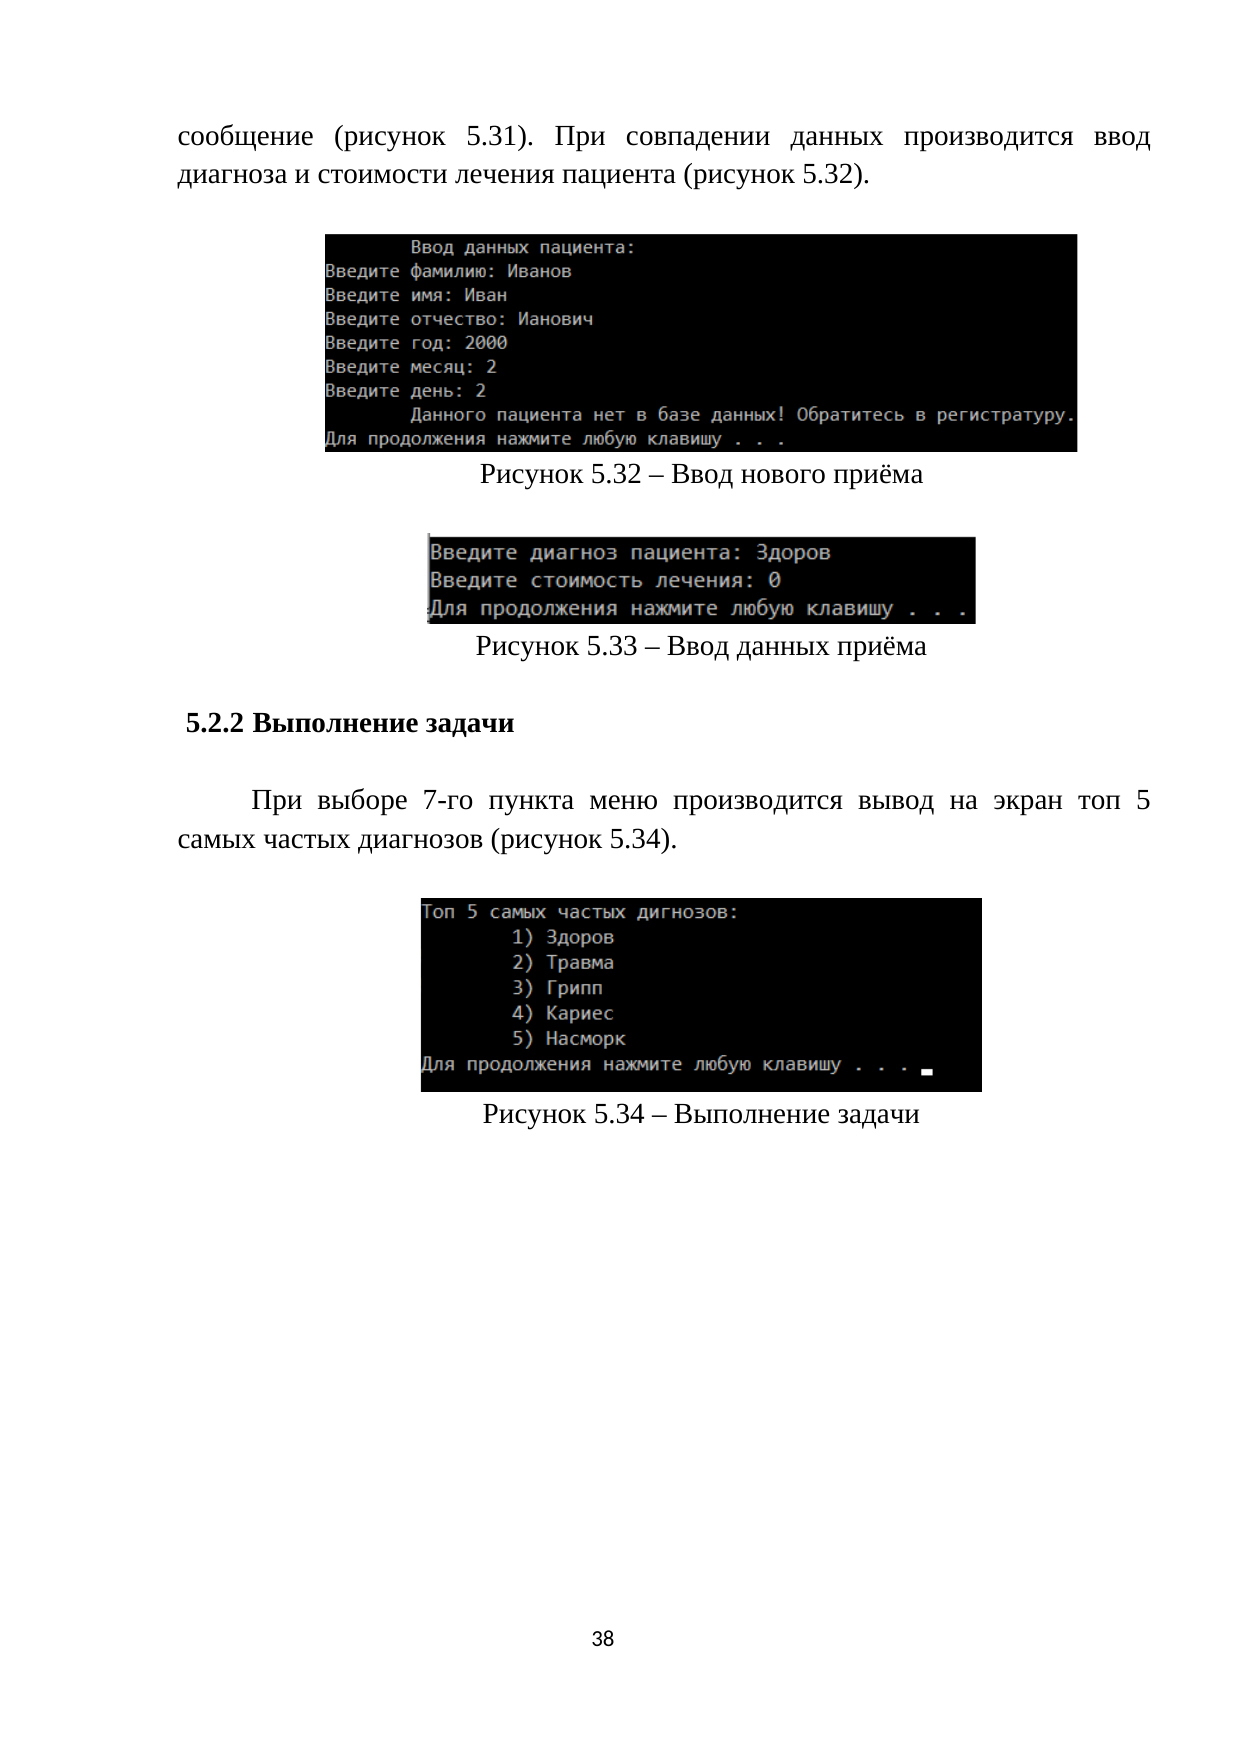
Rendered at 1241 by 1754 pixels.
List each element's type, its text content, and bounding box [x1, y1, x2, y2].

picture [420, 898, 982, 1092]
text При выборе 7-го пункта меню производится вывод на экран топ 5 самых частых диагнозов (рисунок 5.34). [177, 782, 1152, 854]
subtitle Выполнение задачи [215, 705, 1152, 739]
picture [325, 233, 1078, 452]
picture [427, 533, 976, 624]
